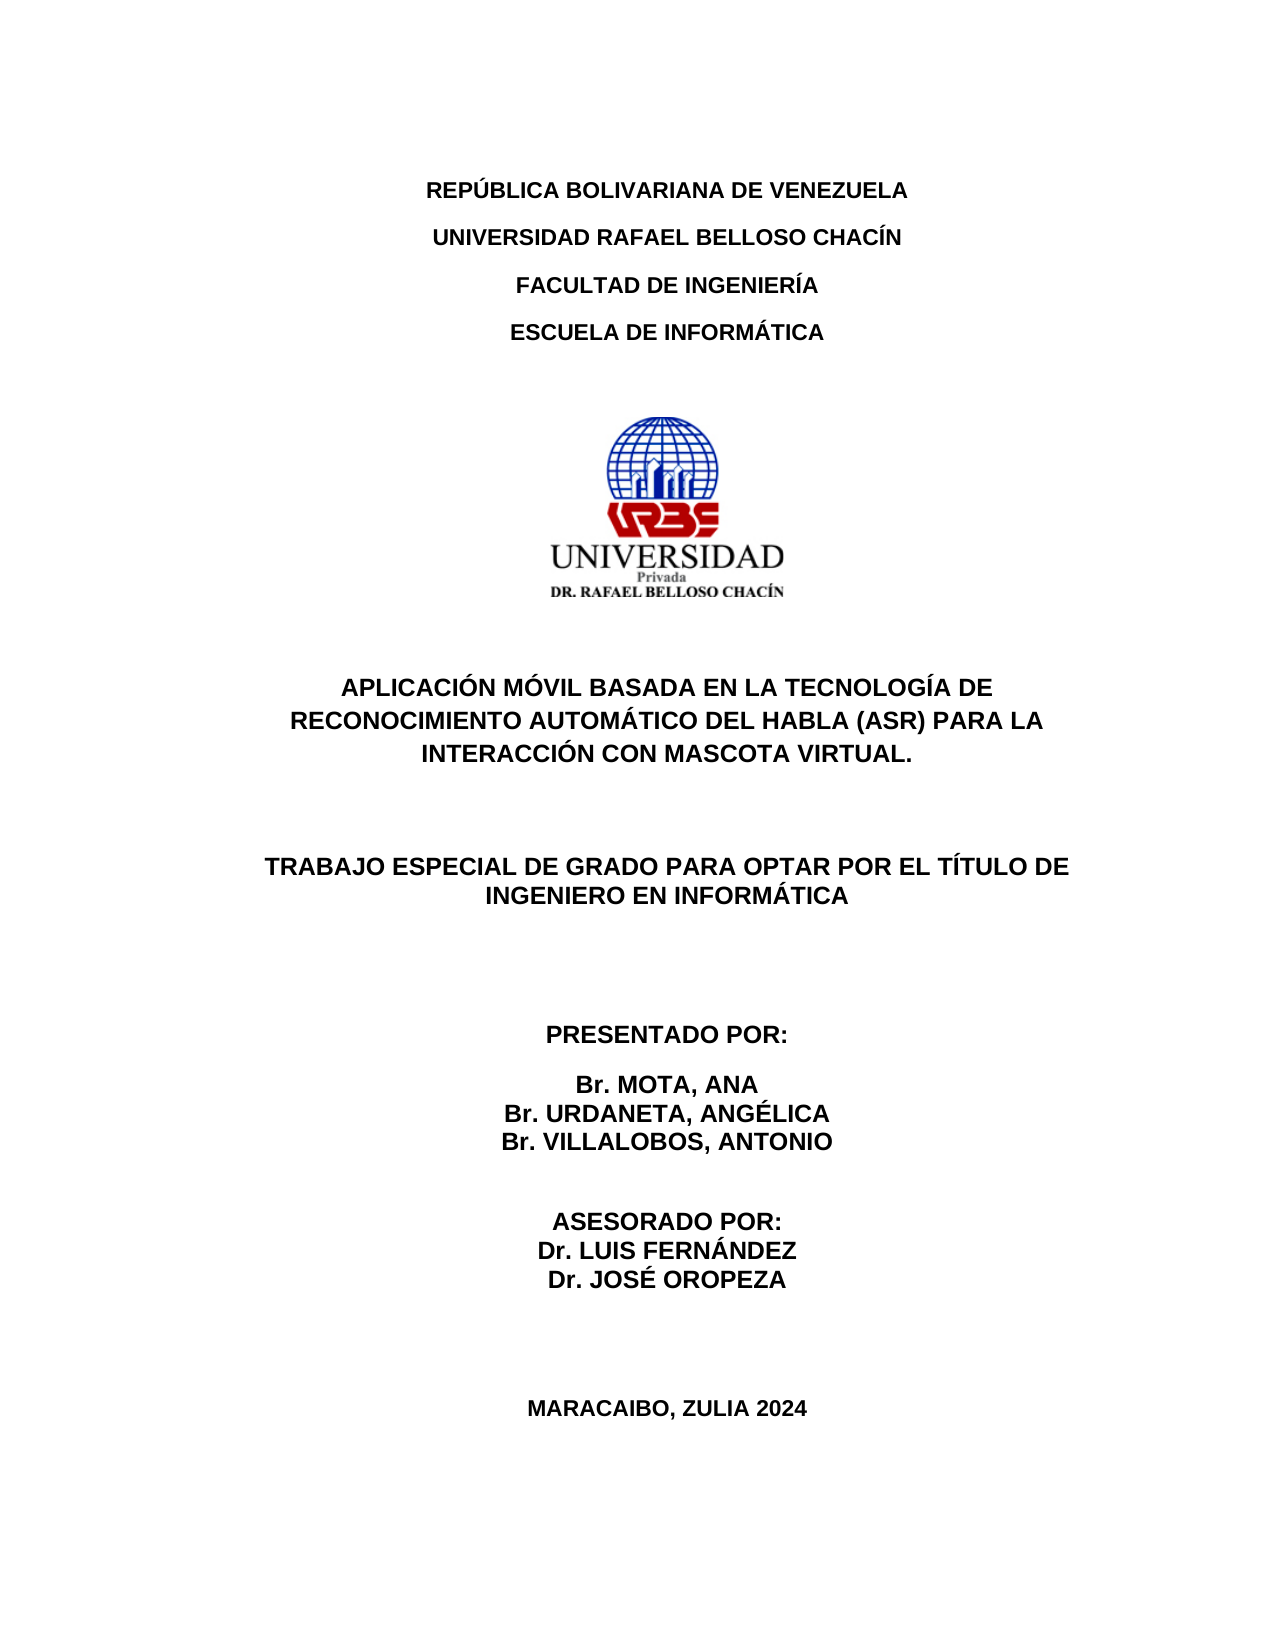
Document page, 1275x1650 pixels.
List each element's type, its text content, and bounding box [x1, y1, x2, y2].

text REPÚBLICA BOLIVARIANA DE VENEZUELA [236, 177, 1098, 203]
text Br. VILLALOBOS, ANTONIO [236, 1127, 1098, 1156]
text PRESENTADO POR: [236, 1020, 1098, 1049]
text Aplicación móvil basada en la tecnología de Reconocimiento Automático del Habla (ASR) para la interacción con mascota virtual. [236, 673, 1098, 768]
text MARACAIBO, ZULIA 2024 [236, 1395, 1098, 1422]
text Br. MOTA, ANA [236, 1070, 1098, 1098]
text ASESORADO POR: [236, 1207, 1098, 1236]
text UNIVERSIDAD RAFAEL BELLOSO CHACÍN [236, 224, 1098, 251]
picture [550, 417, 784, 597]
text ESCUELA DE INFORMÁTICA [236, 319, 1098, 345]
text TRABAJO ESPECIAL DE GRADO PARA OPTAR POR EL TÍTULO DE INGENIERO EN INFORMÁTICA [236, 852, 1098, 910]
text Dr. LUIS FERNÁNDEZ [236, 1236, 1098, 1264]
text Br. URDANETA, ANGÉLICA [236, 1098, 1098, 1127]
text FACULTAD DE INGENIERÍA [236, 272, 1098, 298]
text Dr. JOSÉ OROPEZA [236, 1264, 1098, 1293]
